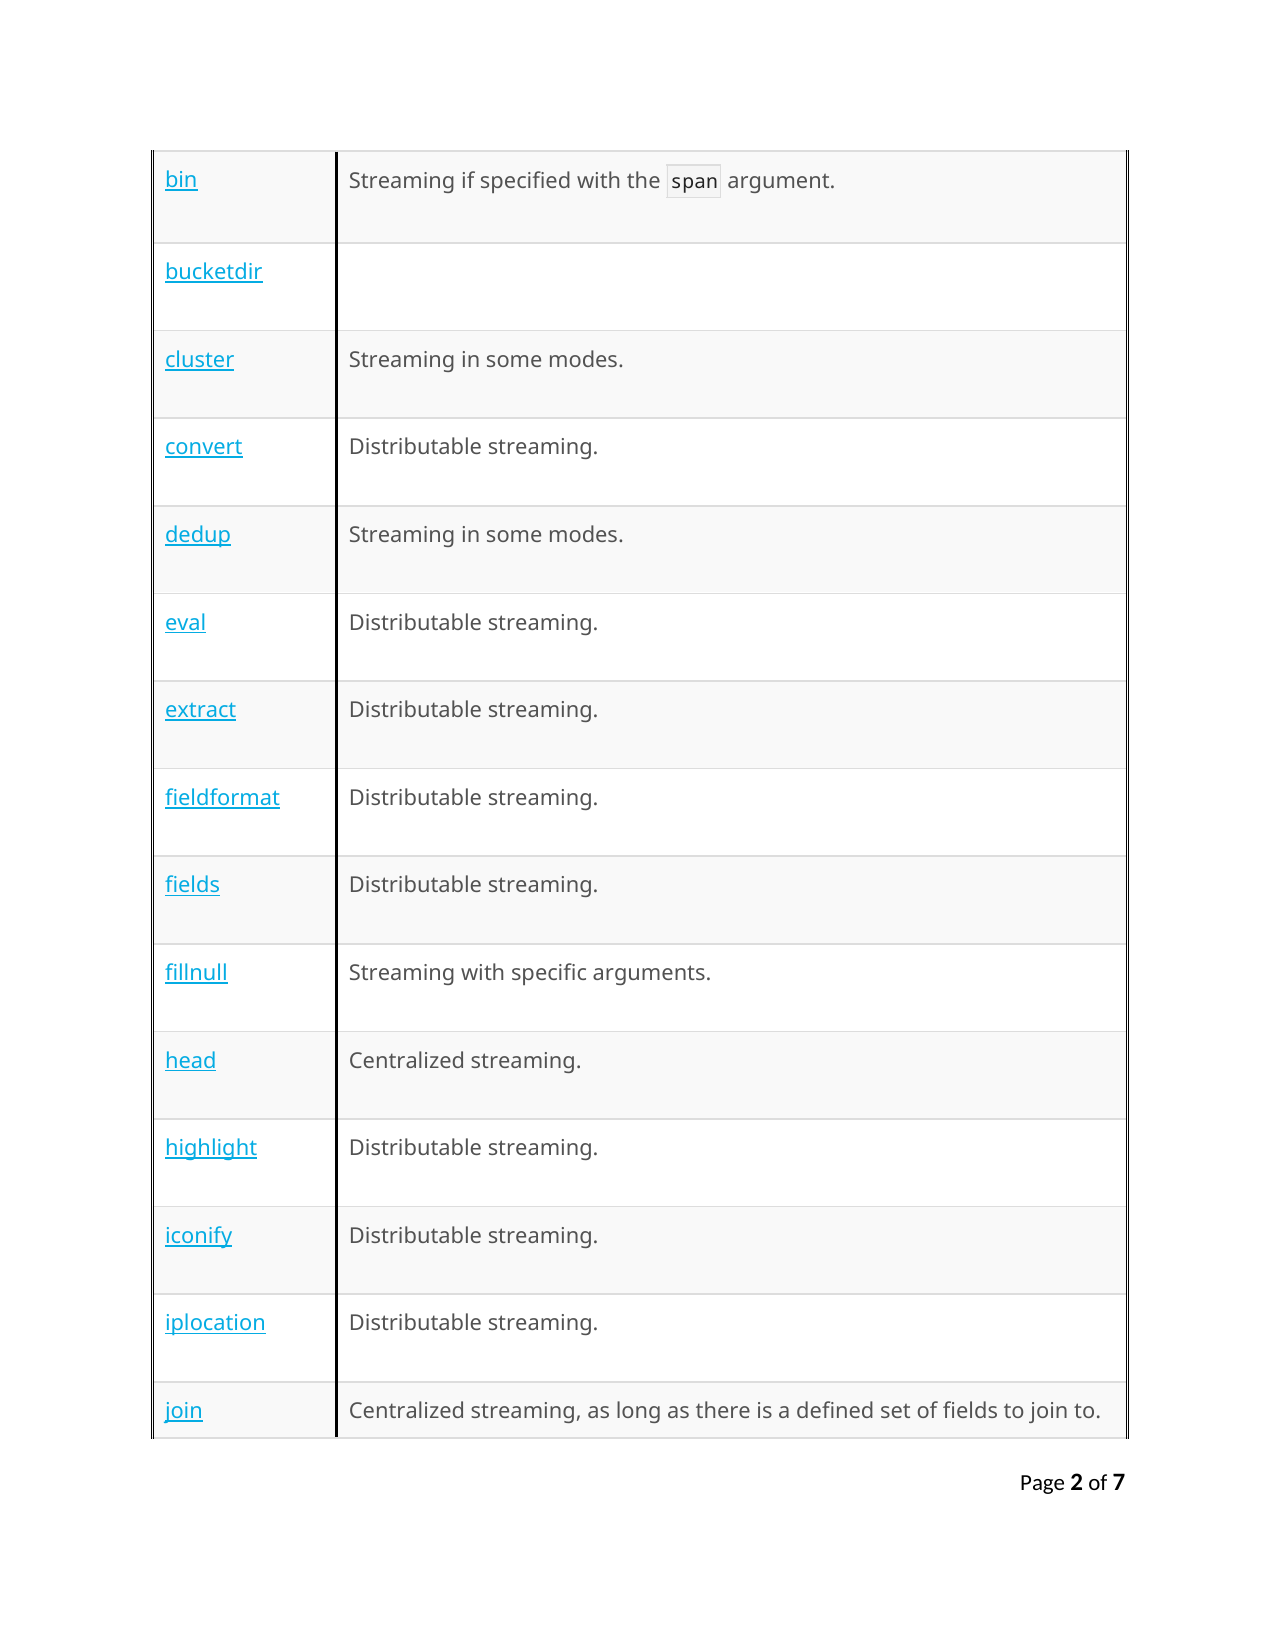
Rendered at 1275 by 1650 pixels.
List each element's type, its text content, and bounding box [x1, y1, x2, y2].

table_cell iconify [154, 1207, 335, 1293]
table_cell fieldformat [154, 769, 335, 855]
table_cell Distributable streaming. [338, 1295, 1126, 1381]
table_cell head [154, 1032, 335, 1118]
table_cell join [154, 1383, 335, 1437]
table_cell highlight [154, 1120, 335, 1206]
table_cell [338, 244, 1126, 330]
table_cell Distributable streaming. [338, 419, 1126, 505]
table_cell cluster [154, 331, 335, 417]
table_cell Distributable streaming. [338, 1207, 1126, 1293]
table_cell Centralized streaming. [338, 1032, 1126, 1118]
table_cell Distributable streaming. [338, 594, 1126, 680]
table_cell dedup [154, 507, 335, 592]
table_cell Distributable streaming. [338, 682, 1126, 768]
table_cell iplocation [154, 1295, 335, 1381]
table_cell Streaming with specific arguments. [338, 945, 1126, 1031]
table_cell eval [154, 594, 335, 680]
table_cell fillnull [154, 945, 335, 1031]
table_cell bucketdir [154, 244, 335, 330]
table_cell Distributable streaming. [338, 857, 1126, 943]
table_cell extract [154, 682, 335, 768]
table_cell bin [154, 152, 335, 242]
table_cell Distributable streaming. [338, 1120, 1126, 1206]
table_cell Distributable streaming. [338, 769, 1126, 855]
table_cell Streaming in some modes. [338, 331, 1126, 417]
table_cell convert [154, 419, 335, 505]
table_cell Streaming in some modes. [338, 507, 1126, 592]
table_cell Streaming if specified with the span argument. [338, 152, 1126, 242]
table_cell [338, 1383, 1126, 1437]
table_cell fields [154, 857, 335, 943]
